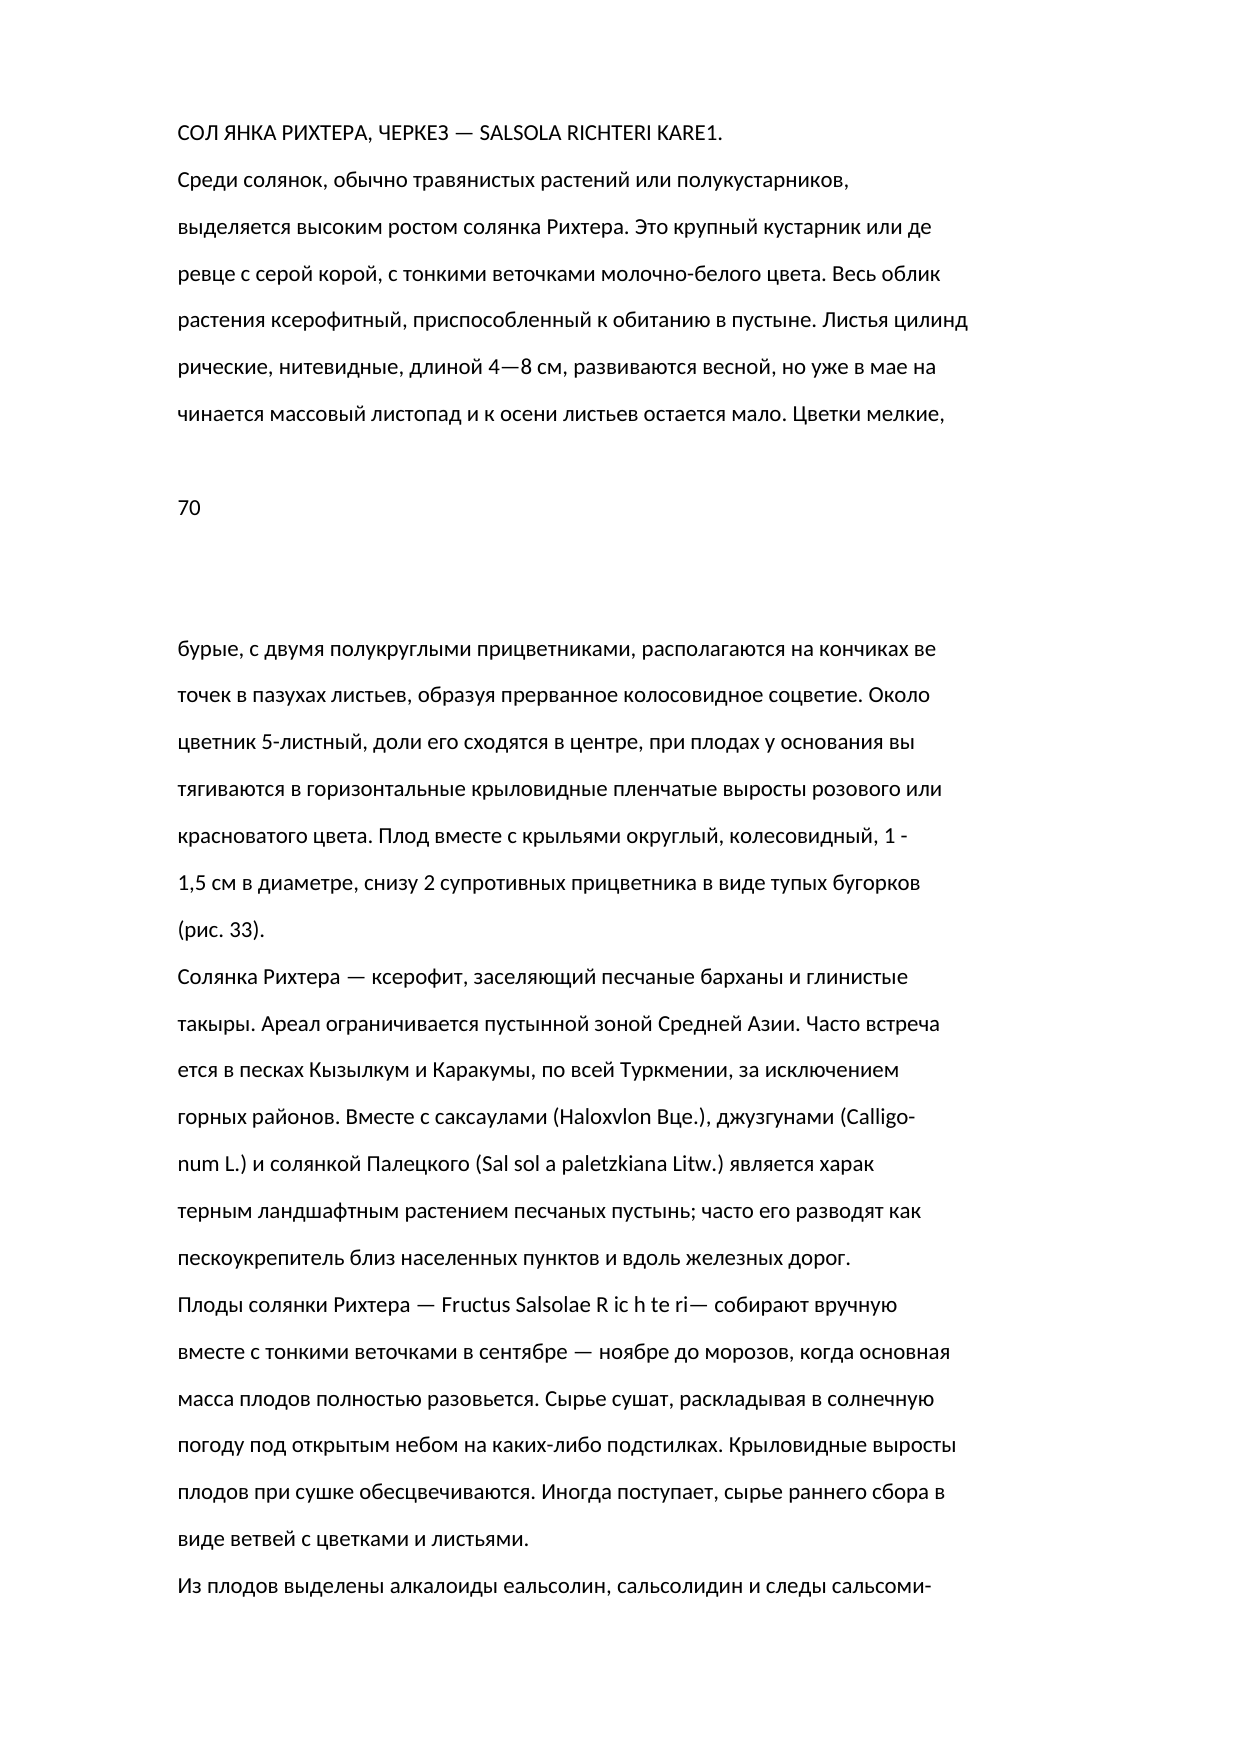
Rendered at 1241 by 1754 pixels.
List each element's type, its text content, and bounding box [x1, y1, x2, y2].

text горных районов. Вместе с саксаулами (Haloxvlon Вце.), джузгунами (Calligo- [177, 1102, 1152, 1131]
text (рис. 33). [177, 915, 1152, 943]
text погоду под открытым небом на каких-либо подстилках. Крыловидные выросты [177, 1431, 1152, 1459]
text такыры. Ареал ограничивается пустынной зоной Средней Азии. Часто встреча­ [177, 1009, 1152, 1037]
text СОЛ ЯНКА РИХТЕРА, ЧЕРКЕЗ — SALSOLA RICHTERI KARE1. [177, 118, 1152, 146]
text точек в пазухах листьев, образуя прерванное колосовидное соцветие. Около­ [177, 681, 1152, 709]
text Плоды солянки Рихтера — Fructus Salsolae R ic h te ri— собирают вручную [177, 1290, 1152, 1318]
text масса плодов полностью разовьется. Сырье сушат, раскладывая в солнечную [177, 1384, 1152, 1412]
text вместе с тонкими веточками в сентябре — ноябре до морозов, когда основная [177, 1337, 1152, 1365]
text рические, нитевидные, длиной 4—8 см, развиваются весной, но уже в мае на­ [177, 352, 1152, 381]
text ревце с серой корой, с тонкими веточками молочно-белого цвета. Весь облик [177, 259, 1152, 287]
text цветник 5-листный, доли его сходятся в центре, при плодах у основания вы­ [177, 727, 1152, 756]
text Из плодов выделены алкалоиды еальсолин, сальсолидин и следы сальсоми- [177, 1571, 1152, 1599]
text растения ксерофитный, приспособленный к обитанию в пустыне. Листья цилинд­ [177, 306, 1152, 334]
text Солянка Рихтера — ксерофит, заселяющий песчаные барханы и глинистые [177, 962, 1152, 990]
text плодов при сушке обесцвечиваются. Иногда поступает, сырье раннего сбора в [177, 1477, 1152, 1506]
text виде ветвей с цветками и листьями. [177, 1524, 1152, 1552]
text ется в песках Кызылкум и Каракумы, по всей Туркмении, за исключением [177, 1056, 1152, 1084]
text пескоукрепитель близ населенных пунктов и вдоль железных дорог. [177, 1243, 1152, 1271]
text терным ландшафтным растением песчаных пустынь; часто его разводят как [177, 1196, 1152, 1224]
text выделяется высоким ростом солянка Рихтера. Это крупный кустарник или де­ [177, 212, 1152, 240]
text 70 [177, 493, 1152, 521]
text красноватого цвета. Плод вместе с крыльями округлый, колесовидный, 1 - [177, 821, 1152, 849]
text num L.) и солянкой Палецкого (Sal sol a paletzkiana Litw.) является харак­ [177, 1149, 1152, 1177]
text 1,5 см в диаметре, снизу 2 супротивных прицветника в виде тупых бугорков [177, 868, 1152, 896]
text Среди солянок, обычно травянистых растений или полукустарников, [177, 165, 1152, 193]
text бурые, с двумя полукруглыми прицветниками, располагаются на кончиках ве­ [177, 634, 1152, 662]
text чинается массовый листопад и к осени листьев остается мало. Цветки мелкие, [177, 399, 1152, 427]
text тягиваются в горизонтальные крыловидные пленчатые выросты розового или [177, 774, 1152, 802]
